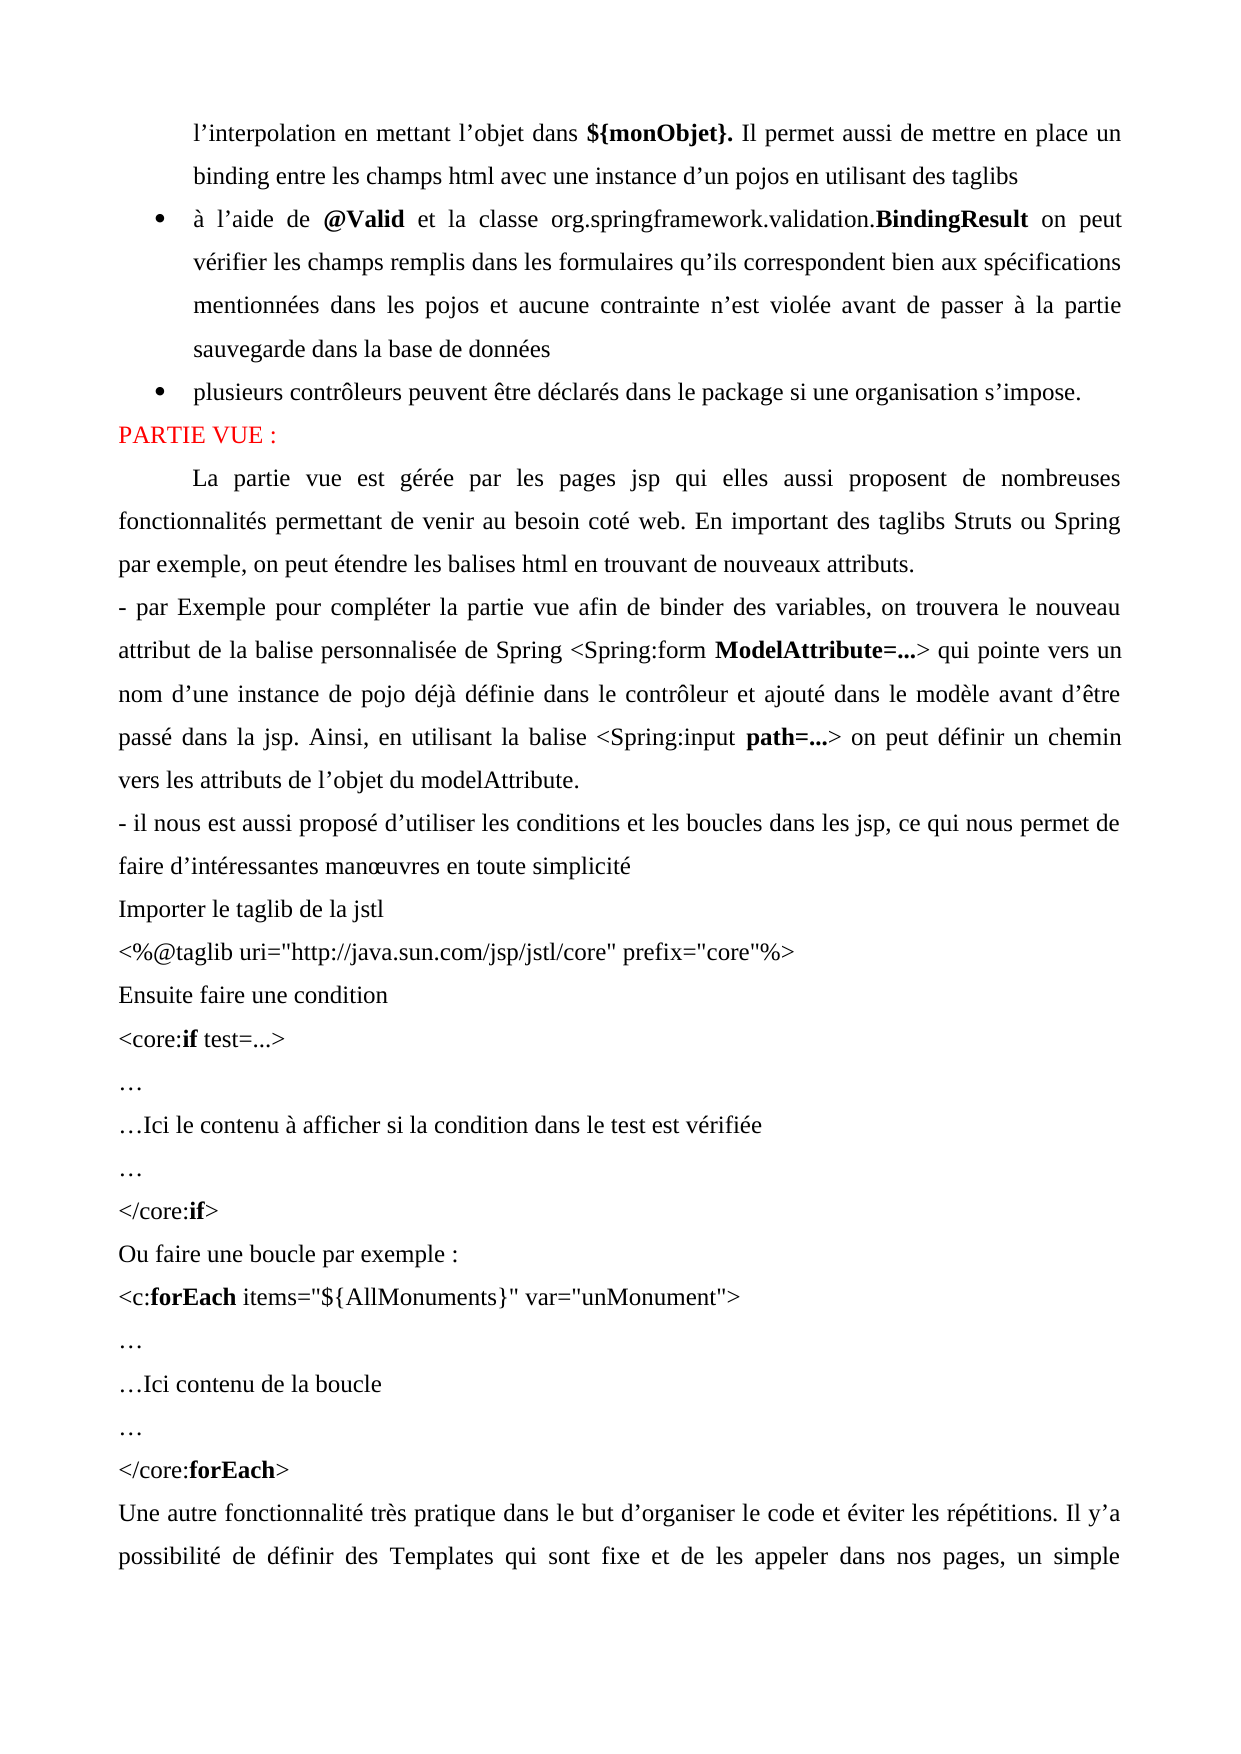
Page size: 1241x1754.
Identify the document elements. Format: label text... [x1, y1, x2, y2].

text </core:forEach> [118, 1455, 1122, 1484]
text Ou faire une boucle par exemple : [118, 1239, 1122, 1268]
text … [118, 1412, 1122, 1441]
text … [118, 1326, 1122, 1354]
text <core:if test=...> [118, 1024, 1122, 1052]
text Importer le taglib de la jstl [118, 894, 1122, 923]
list à l’aide de @Valid et la classe org.springframework.validation.BindingResult on peut vérifier les champs remplis dans les formulaires qu’ils correspondent bien aux spécifications mentionnées dans les pojos et aucune contrainte n’est violée avant de passer à la partie sauvegarde dans la base de données [156, 204, 1122, 362]
text - par Exemple pour compléter la partie vue afin de binder des variables, on trouvera le nouveau attribut de la balise personnalisée de Spring <Spring:form ModelAttribute=...> qui pointe vers un nom d’une instance de pojo déjà définie dans le contrôleur et ajouté dans le modèle avant d’être passé dans la jsp. Ainsi, en utilisant la balise <Spring:input path=...> on peut définir un chemin vers les attributs de l’objet du modelAttribute. [118, 592, 1122, 794]
text … [118, 1067, 1122, 1096]
text La partie vue est gérée par les pages jsp qui elles aussi proposent de nombreuses fonctionnalités permettant de venir au besoin coté web. En important des taglibs Struts ou Spring par exemple, on peut étendre les balises html en trouvant de nouveaux attributs. [118, 463, 1122, 578]
text …Ici contenu de la boucle [118, 1369, 1122, 1397]
list plusieurs contrôleurs peuvent être déclarés dans le package si une organisation s’impose. [156, 377, 1122, 406]
text <c:forEach items="${AllMonuments}" var="unMonument"> [118, 1282, 1122, 1311]
text …Ici le contenu à afficher si la condition dans le test est vérifiée [118, 1110, 1122, 1139]
text PARTIE VUE : [118, 420, 1122, 449]
text … [118, 1153, 1122, 1182]
text <%@taglib uri="http://java.sun.com/jsp/jstl/core" prefix="core"%> [118, 937, 1122, 966]
text Ensuite faire une condition [118, 981, 1122, 1009]
text </core:if> [118, 1196, 1122, 1225]
text - il nous est aussi proposé d’utiliser les conditions et les boucles dans les jsp, ce qui nous permet de faire d’intéressantes manœuvres en toute simplicité [118, 808, 1122, 880]
